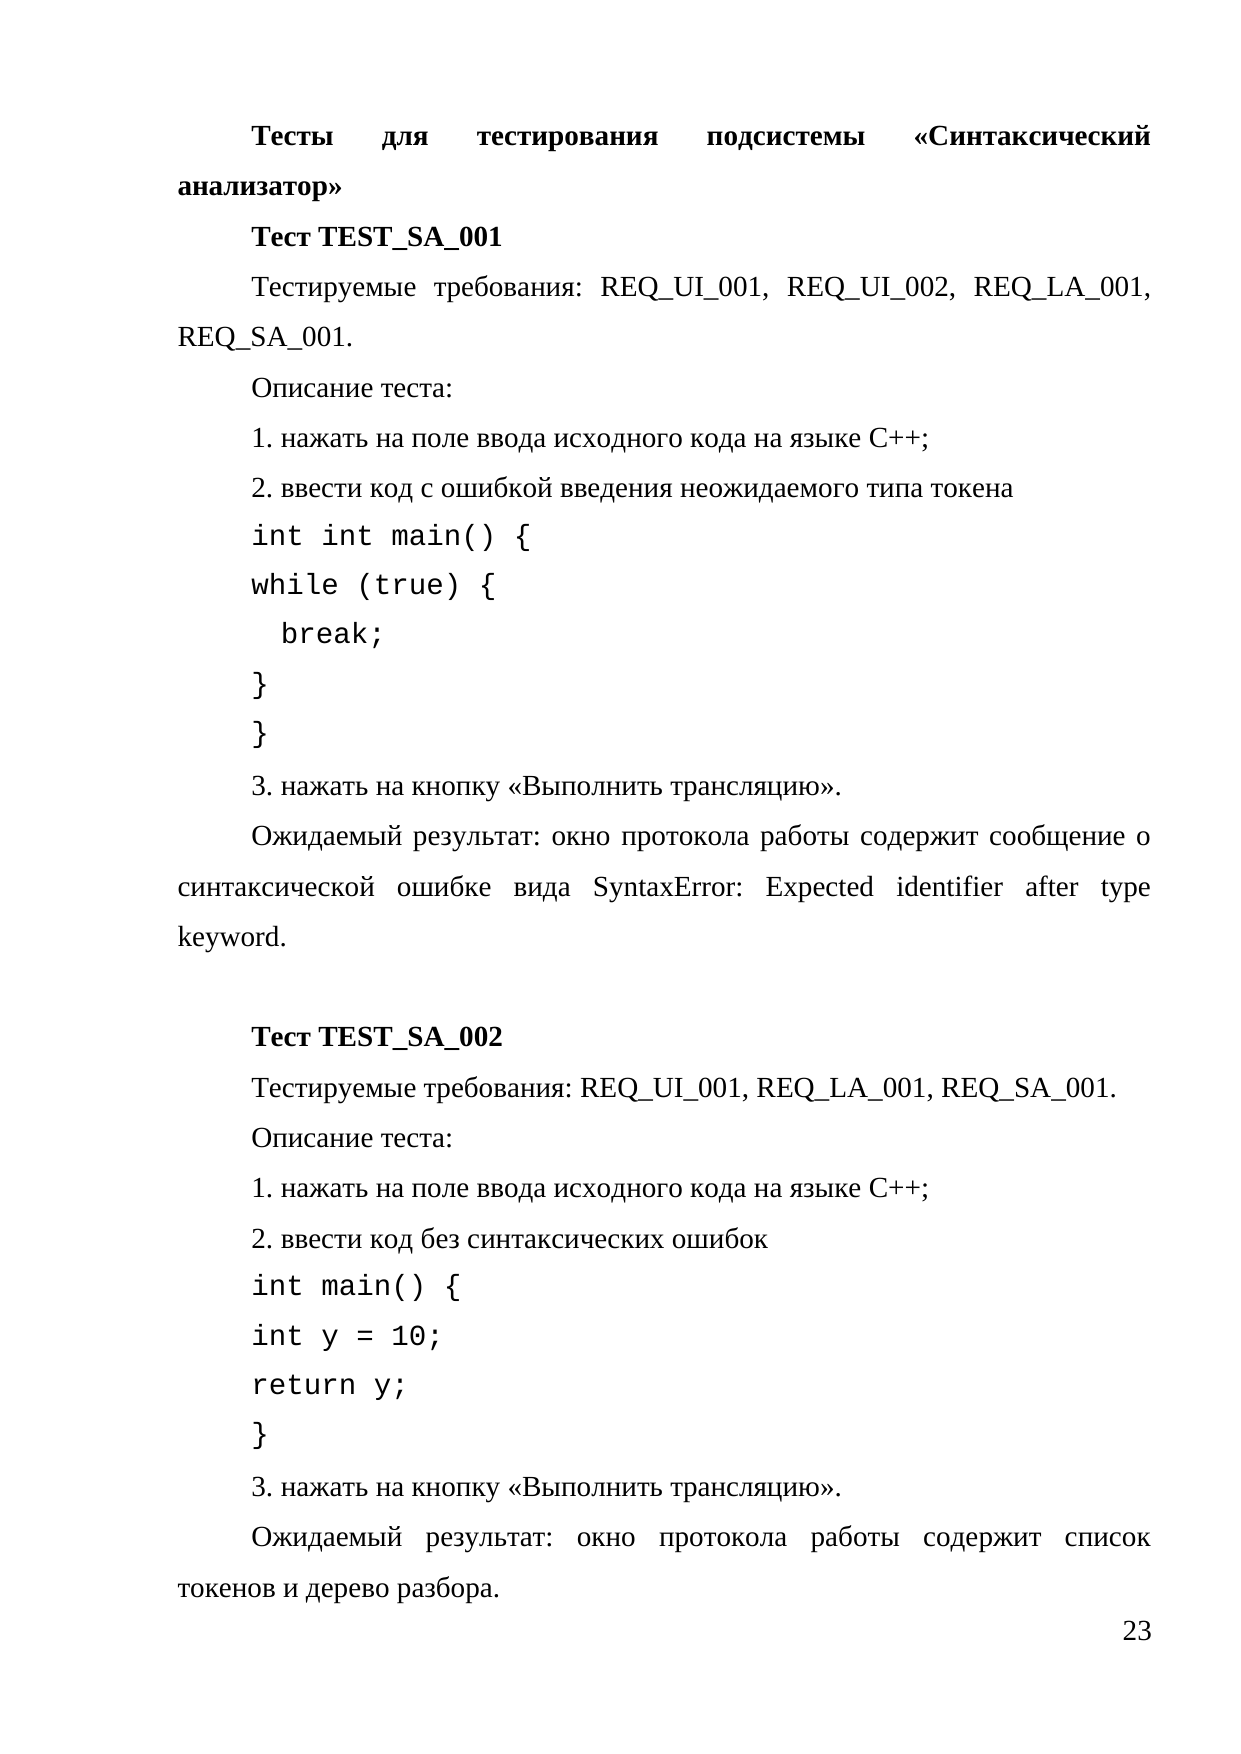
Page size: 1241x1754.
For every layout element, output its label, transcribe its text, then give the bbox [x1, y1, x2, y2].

text int main() { [177, 1271, 1152, 1304]
text int y = 10; [177, 1321, 1152, 1354]
text Тест TEST_SA_001 [177, 219, 1152, 252]
text Тесты для тестирования подсистемы «Синтаксический анализатор» [177, 118, 1152, 202]
text } [177, 718, 1152, 752]
text Тестируемые требования: REQ_UI_001, REQ_UI_002, REQ_LA_001, REQ_SA_001. [177, 269, 1152, 353]
text break; [177, 619, 1152, 653]
text while (true) { [177, 570, 1152, 603]
list нажать на поле ввода исходного кода на языке С++; [177, 420, 1152, 453]
list нажать на кнопку «Выполнить трансляцию». [177, 1469, 1152, 1503]
text Ожидаемый результат: окно протокола работы содержит сообщение о синтаксической ошибке вида SyntaxError: Expected identifier after type keyword. [177, 818, 1152, 952]
text Описание теста: [177, 1120, 1152, 1154]
list ввести код с ошибкой введения неожидаемого типа токена [177, 470, 1152, 504]
list нажать на кнопку «Выполнить трансляцию». [177, 768, 1152, 802]
text Описание теста: [177, 370, 1152, 403]
text Тестируемые требования: REQ_UI_001, REQ_LA_001, REQ_SA_001. [177, 1070, 1152, 1103]
text Ожидаемый результат: окно протокола работы содержит список токенов и дерево разбора. [177, 1519, 1152, 1603]
text } [177, 1419, 1152, 1453]
text Тест TEST_SA_002 [177, 1019, 1152, 1053]
text int int main() { [177, 521, 1152, 554]
list нажать на поле ввода исходного кода на языке С++; [177, 1171, 1152, 1204]
text } [177, 669, 1152, 702]
text return y; [177, 1370, 1152, 1403]
list ввести код без синтаксических ошибок [177, 1221, 1152, 1254]
